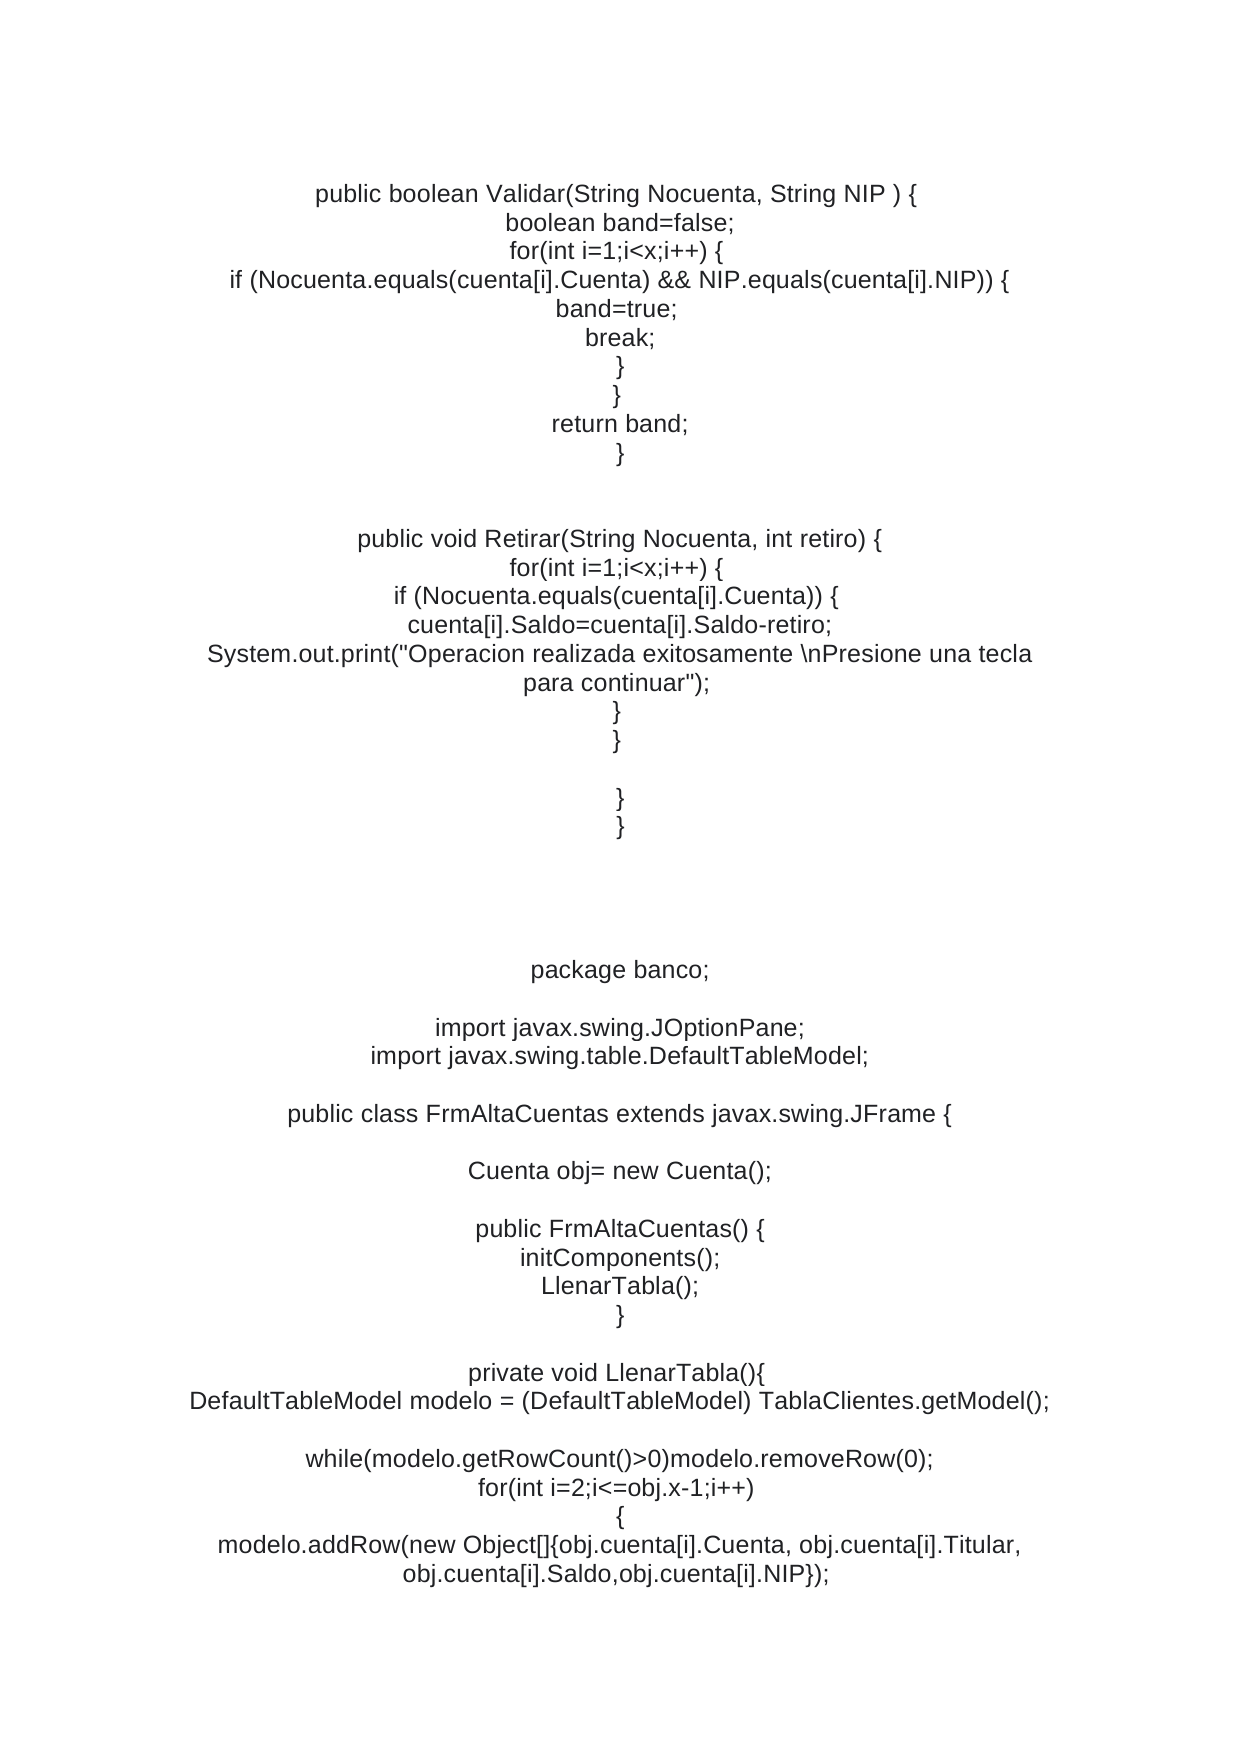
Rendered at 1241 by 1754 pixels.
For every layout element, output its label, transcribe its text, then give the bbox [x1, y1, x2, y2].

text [187, 150, 1053, 840]
